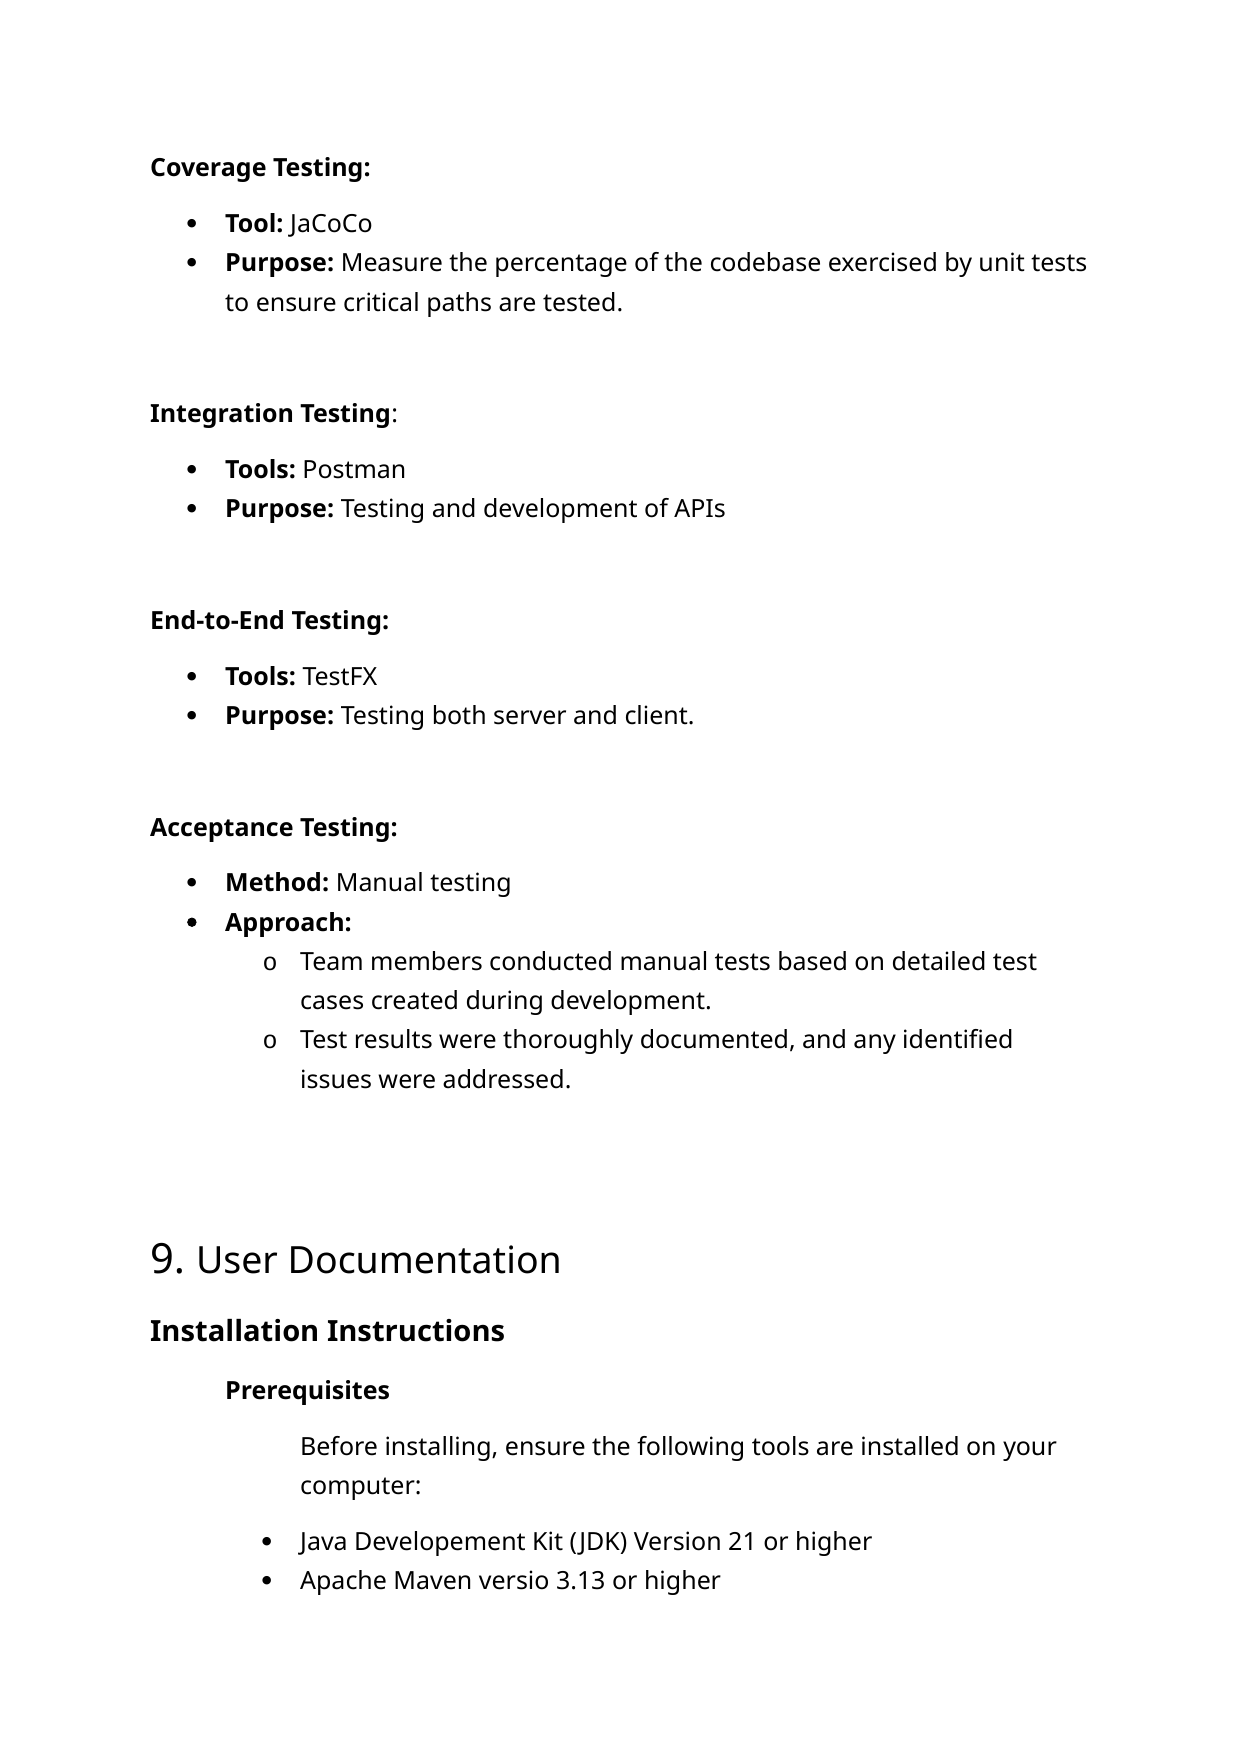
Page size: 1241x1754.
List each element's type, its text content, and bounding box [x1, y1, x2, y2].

text Prerequisites [150, 1373, 1090, 1407]
list Purpose: Measure the percentage of the codebase exercised by unit tests to ensure critical paths are tested. [187, 245, 1090, 318]
list Purpose: Testing and development of APIs [187, 491, 1090, 525]
list Approach: [187, 904, 1090, 938]
text Before installing, ensure the following tools are installed on your computer: [300, 1429, 1090, 1502]
text Coverage Testing: [150, 150, 1090, 184]
list Test results were thoroughly documented, and any identified issues were addressed. [262, 1022, 1090, 1095]
text End-to-End Testing: [150, 602, 1090, 637]
list Team members conducted manual tests based on detailed test cases created during development. [262, 943, 1090, 1017]
list Method: Manual testing [187, 865, 1090, 899]
list Apache Maven versio 3.13 or higher [262, 1563, 1090, 1597]
text Integration Testing: [150, 396, 1090, 430]
list Tools: Postman [187, 452, 1090, 486]
list Tools: TestFX [187, 658, 1090, 692]
list Purpose: Testing both server and client. [187, 697, 1090, 732]
text Acceptance Testing: [150, 809, 1090, 843]
text Installation Instructions [150, 1311, 1090, 1350]
list Java Developement Kit (JDK) Version 21 or higher [262, 1524, 1090, 1558]
list Tool: JaCoCo [187, 206, 1090, 240]
text 9. User Documentation [150, 1229, 1090, 1286]
